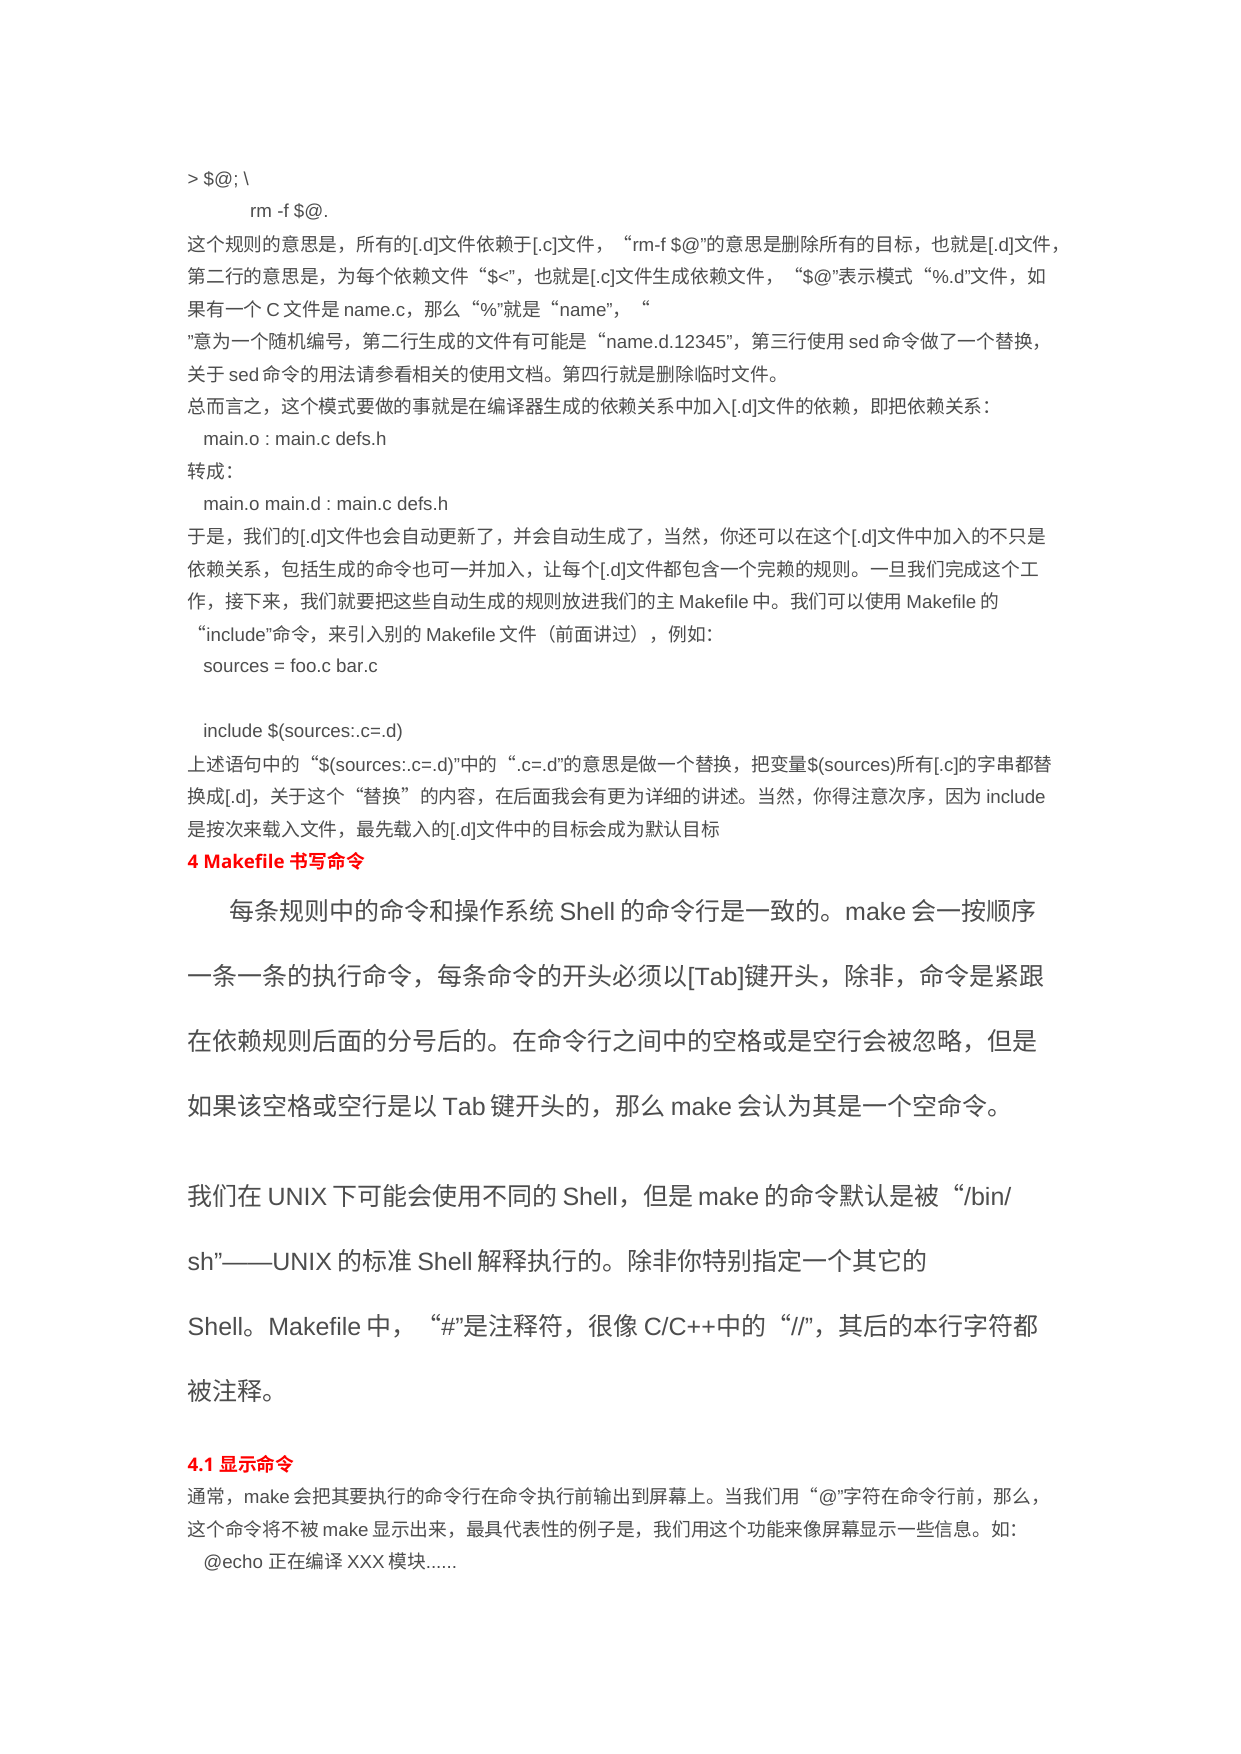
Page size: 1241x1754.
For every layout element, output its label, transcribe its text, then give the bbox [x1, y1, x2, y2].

text include $(sources:.c=.d) [187, 714, 1053, 747]
text sources = foo.c bar.c [187, 649, 1053, 682]
subtitle 4 Makefile 书写命令 [187, 844, 1053, 877]
text main.o main.d : main.c defs.h [187, 487, 1053, 519]
text main.o : main.c defs.h [187, 422, 1053, 454]
text 我们在UNIX下可能会使用不同的Shell，但是make的命令默认是被“/bin/sh”——UNIX的标准Shell解释执行的。除非你特别指定一个其它的Shell。Makefile中，“#”是注释符，很像C/C++中的“//”，其后的本行字符都被注释。 [187, 1162, 1053, 1422]
text ”意为一个随机编号，第二行生成的文件有可能是“name.d.12345”，第三行使用sed命令做了一个替换，关于sed命令的用法请参看相关的使用文档。第四行就是删除临时文件。 [187, 324, 1053, 389]
text 通常，make会把其要执行的命令行在命令执行前输出到屏幕上。当我们用“@”字符在命令行前，那么，这个命令将不被make显示出来，最具代表性的例子是，我们用这个功能来像屏幕显示一些信息。如： [187, 1479, 1053, 1544]
text 转成： [187, 454, 1053, 487]
subtitle 4.1 显示命令 [187, 1447, 1053, 1479]
text 于是，我们的[.d]文件也会自动更新了，并会自动生成了，当然，你还可以在这个[.d]文件中加入的不只是依赖关系，包括生成的命令也可一并加入，让每个[.d]文件都包含一个完赖的规则。一旦我们完成这个工作，接下来，我们就要把这些自动生成的规则放进我们的主Makefile中。我们可以使用Makefile的“include”命令，来引入别的Makefile文件（前面讲过），例如： [187, 519, 1053, 649]
text > $@; \ [187, 162, 1053, 194]
text 这个规则的意思是，所有的[.d]文件依赖于[.c]文件，“rm-f $@”的意思是删除所有的目标，也就是[.d]文件，第二行的意思是，为每个依赖文件“$<”，也就是[.c]文件生成依赖文件，“$@”表示模式“%.d”文件，如果有一个C文件是name.c，那么“%”就是“name”，“ [187, 227, 1053, 324]
text 总而言之，这个模式要做的事就是在编译器生成的依赖关系中加入[.d]文件的依赖，即把依赖关系： [187, 389, 1053, 422]
text 每条规则中的命令和操作系统Shell的命令行是一致的。make会一按顺序一条一条的执行命令，每条命令的开头必须以[Tab]键开头，除非，命令是紧跟在依赖规则后面的分号后的。在命令行之间中的空格或是空行会被忽略，但是如果该空格或空行是以Tab键开头的，那么make会认为其是一个空命令。 [187, 877, 1053, 1137]
text rm -f $@. [187, 194, 1053, 227]
text 上述语句中的“$(sources:.c=.d)”中的“.c=.d”的意思是做一个替换，把变量$(sources)所有[.c]的字串都替换成[.d]，关于这个“替换”的内容，在后面我会有更为详细的讲述。当然，你得注意次序，因为include是按次来载入文件，最先载入的[.d]文件中的目标会成为默认目标 [187, 747, 1053, 844]
text @echo 正在编译XXX模块...... [187, 1544, 1053, 1577]
